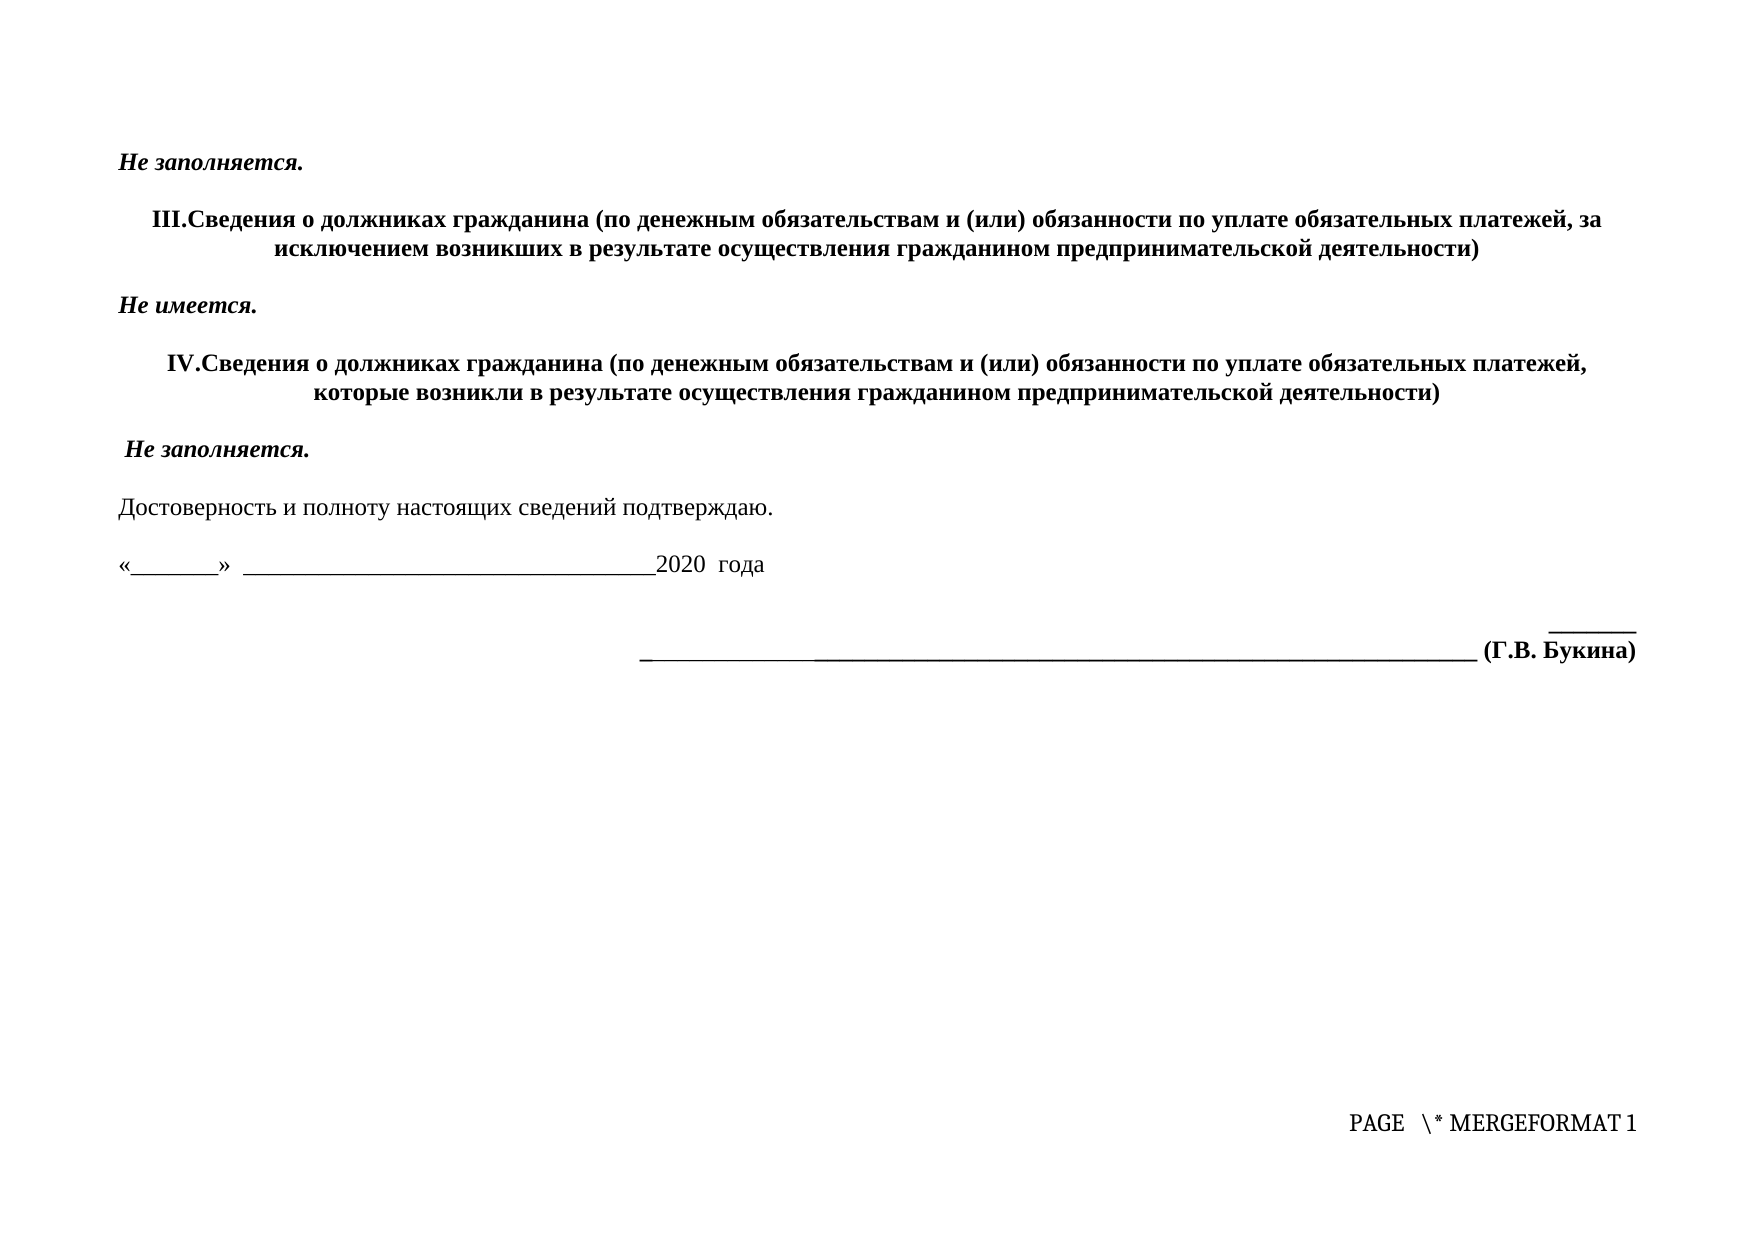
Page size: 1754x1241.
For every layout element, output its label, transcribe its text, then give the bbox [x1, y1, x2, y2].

text Не заполняется. [118, 147, 1636, 176]
text __________________________________________________________________________ (Г.В. Букина) [118, 607, 1636, 664]
text Не заполняется. [118, 434, 1636, 463]
text III.Сведения о должниках гражданина (по денежным обязательствам и (или) обязанности по уплате обязательных платежей, за исключением возникших в результате осуществления гражданином предпринимательской деятельности) [118, 204, 1636, 262]
text Не имеется. [118, 291, 1636, 319]
text IV.Сведения о должниках гражданина (по денежным обязательствам и (или) обязанности по уплате обязательных платежей, которые возникли в результате осуществления гражданином предпринимательской деятельности) [118, 348, 1636, 406]
text Достоверность и полноту настоящих сведений подтверждаю. [118, 492, 1636, 521]
text «_______» _________________________________2020 года [118, 549, 1636, 578]
